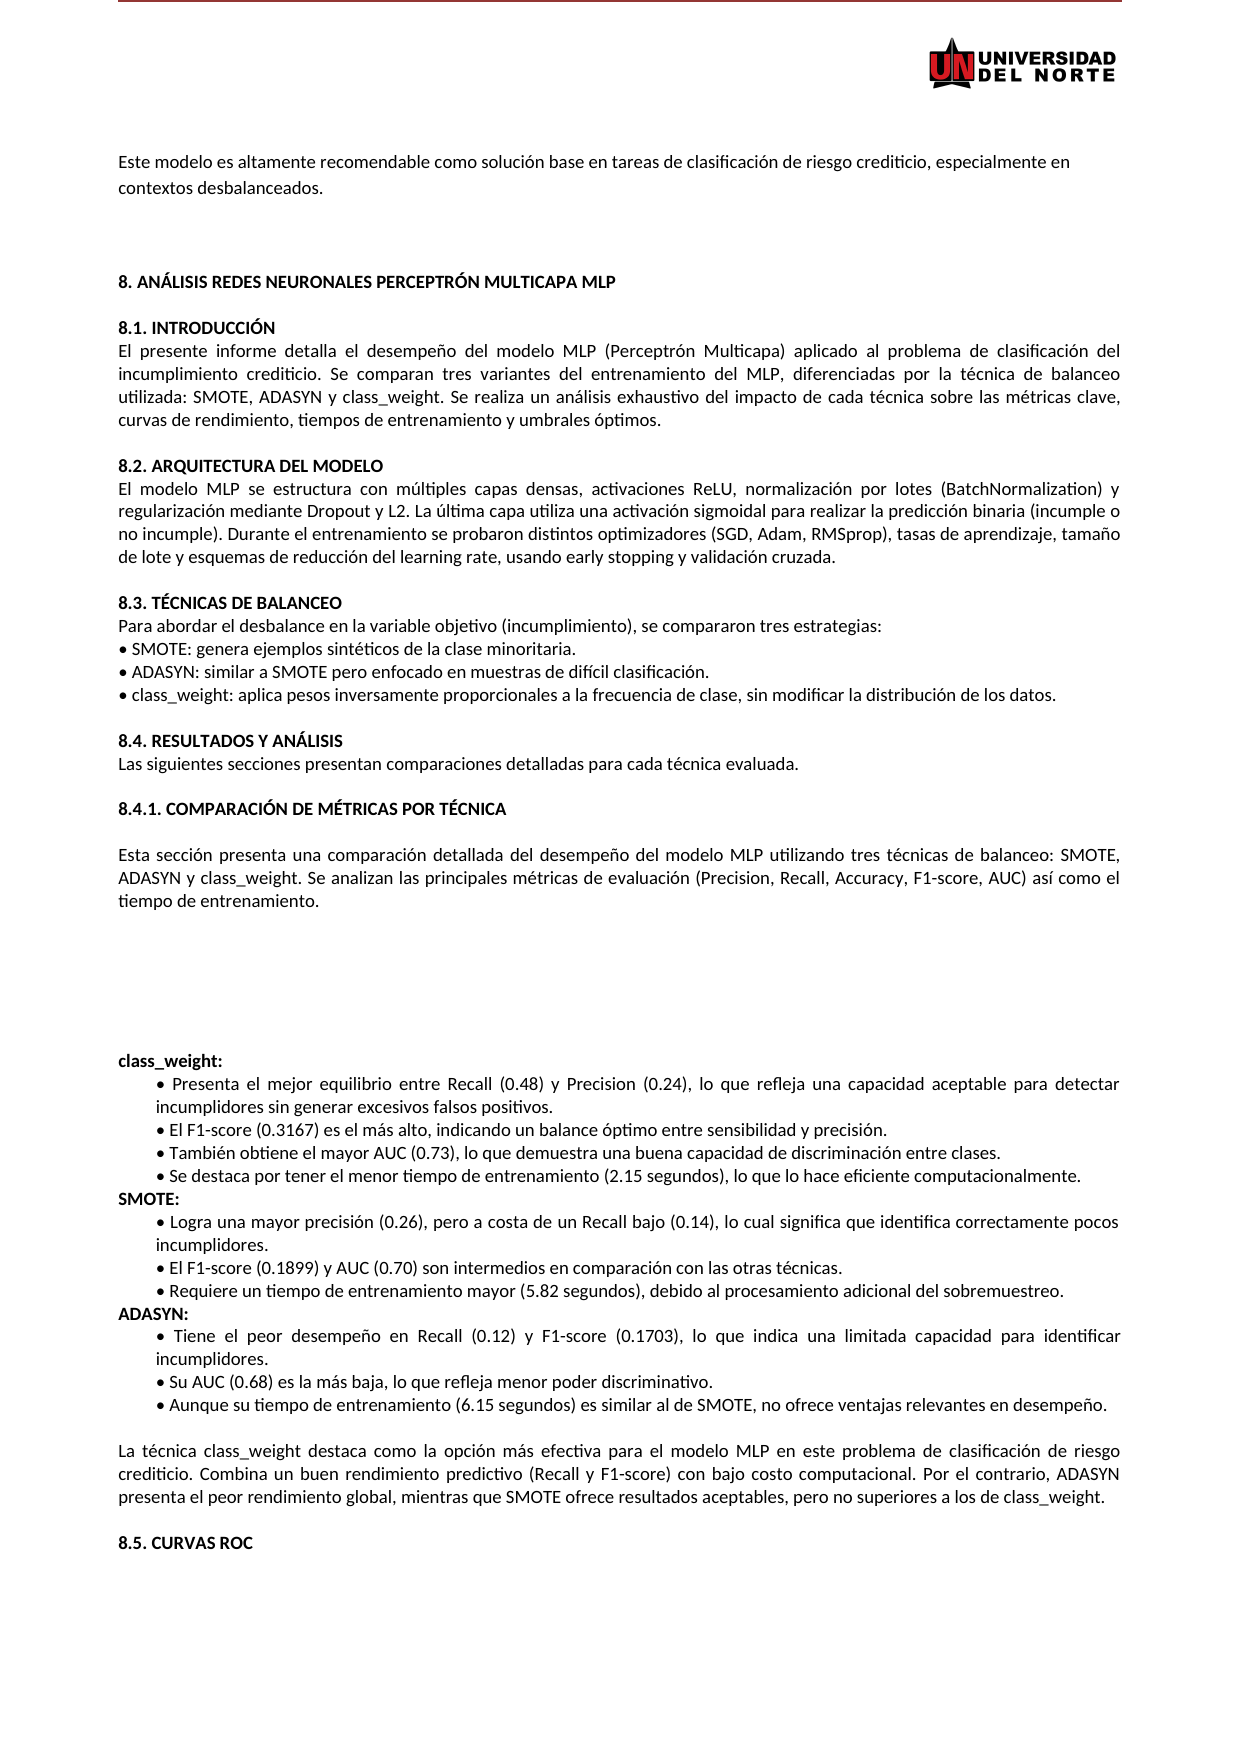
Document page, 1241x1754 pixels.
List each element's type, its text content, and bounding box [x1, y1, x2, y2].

list SMOTE: [118, 1187, 1122, 1210]
list • Requiere un tiempo de entrenamiento mayor (5.82 segundos), debido al procesamiento adicional del sobremuestreo. [156, 1279, 1122, 1302]
list • Presenta el mejor equilibrio entre Recall (0.48) y Precision (0.24), lo que refleja una capacidad aceptable para detectar incumplidores sin generar excesivos falsos positivos. [156, 1073, 1122, 1118]
picture [922, 30, 1123, 96]
subtitle INTRODUCCIÓN [0, 316, 1122, 339]
text El presente informe detalla el desempeño del modelo MLP (Perceptrón Multicapa) aplicado al problema de clasificación del incumplimiento crediticio. Se comparan tres variantes del entrenamiento del MLP, diferenciadas por la técnica de balanceo utilizada: SMOTE, ADASYN y class_weight. Se realiza un análisis exhaustivo del impacto de cada técnica sobre las métricas clave, curvas de rendimiento, tiempos de entrenamiento y umbrales óptimos. [118, 339, 1122, 431]
list • El F1-score (0.3167) es el más alto, indicando un balance óptimo entre sensibilidad y precisión. [156, 1118, 1122, 1141]
text La técnica class_weight destaca como la opción más efectiva para el modelo MLP en este problema de clasificación de riesgo crediticio. Combina un buen rendimiento predictivo (Recall y F1-score) con bajo costo computacional. Por el contrario, ADASYN presenta el peor rendimiento global, mientras que SMOTE ofrece resultados aceptables, pero no superiores a los de class_weight. [118, 1439, 1122, 1508]
text class_weight: [118, 1050, 1122, 1073]
subtitle ANÁLISIS REDES NEURONALES PERCEPTRÓN MULTICAPA MLP [118, 271, 1122, 293]
subtitle TÉCNICAS DE BALANCEO [0, 591, 1122, 614]
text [118, 150, 1122, 199]
list • Aunque su tiempo de entrenamiento (6.15 segundos) es similar al de SMOTE, no ofrece ventajas relevantes en desempeño. [156, 1393, 1122, 1416]
subtitle CURVAS ROC [0, 1531, 1122, 1554]
list • Logra una mayor precisión (0.26), pero a costa de un Recall bajo (0.14), lo cual significa que identifica correctamente pocos incumplidores. [156, 1210, 1122, 1256]
subtitle ARQUITECTURA DEL MODELO [0, 454, 1122, 477]
list • Se destaca por tener el menor tiempo de entrenamiento (2.15 segundos), lo que lo hace eficiente computacionalmente. [156, 1164, 1122, 1187]
subtitle COMPARACIÓN DE MÉTRICAS POR TÉCNICA [0, 798, 1122, 821]
text Las siguientes secciones presentan comparaciones detalladas para cada técnica evaluada. [118, 752, 1122, 775]
text Para abordar el desbalance en la variable objetivo (incumplimiento), se compararon tres estrategias: • SMOTE: genera ejemplos sintéticos de la clase minoritaria. • ADASYN: similar a SMOTE pero enfocado en muestras de difícil clasificación. • class_weight: aplica pesos inversamente proporcionales a la frecuencia de clase, sin modificar la distribución de los datos. [118, 614, 1122, 706]
list • El F1-score (0.1899) y AUC (0.70) son intermedios en comparación con las otras técnicas. [156, 1256, 1122, 1279]
list ADASYN: [118, 1302, 1122, 1325]
text Esta sección presenta una comparación detallada del desempeño del modelo MLP utilizando tres técnicas de balanceo: SMOTE, ADASYN y class_weight. Se analizan las principales métricas de evaluación (Precision, Recall, Accuracy, F1-score, AUC) así como el tiempo de entrenamiento. [118, 843, 1122, 912]
list • Tiene el peor desempeño en Recall (0.12) y F1-score (0.1703), lo que indica una limitada capacidad para identificar incumplidores. [156, 1325, 1122, 1371]
text El modelo MLP se estructura con múltiples capas densas, activaciones ReLU, normalización por lotes (BatchNormalization) y regularización mediante Dropout y L2. La última capa utiliza una activación sigmoidal para realizar la predicción binaria (incumple o no incumple). Durante el entrenamiento se probaron distintos optimizadores (SGD, Adam, RMSprop), tasas de aprendizaje, tamaño de lote y esquemas de reducción del learning rate, usando early stopping y validación cruzada. [118, 477, 1122, 568]
list • También obtiene el mayor AUC (0.73), lo que demuestra una buena capacidad de discriminación entre clases. [156, 1141, 1122, 1164]
subtitle RESULTADOS Y ANÁLISIS [0, 729, 1122, 752]
list • Su AUC (0.68) es la más baja, lo que refleja menor poder discriminativo. [156, 1371, 1122, 1393]
